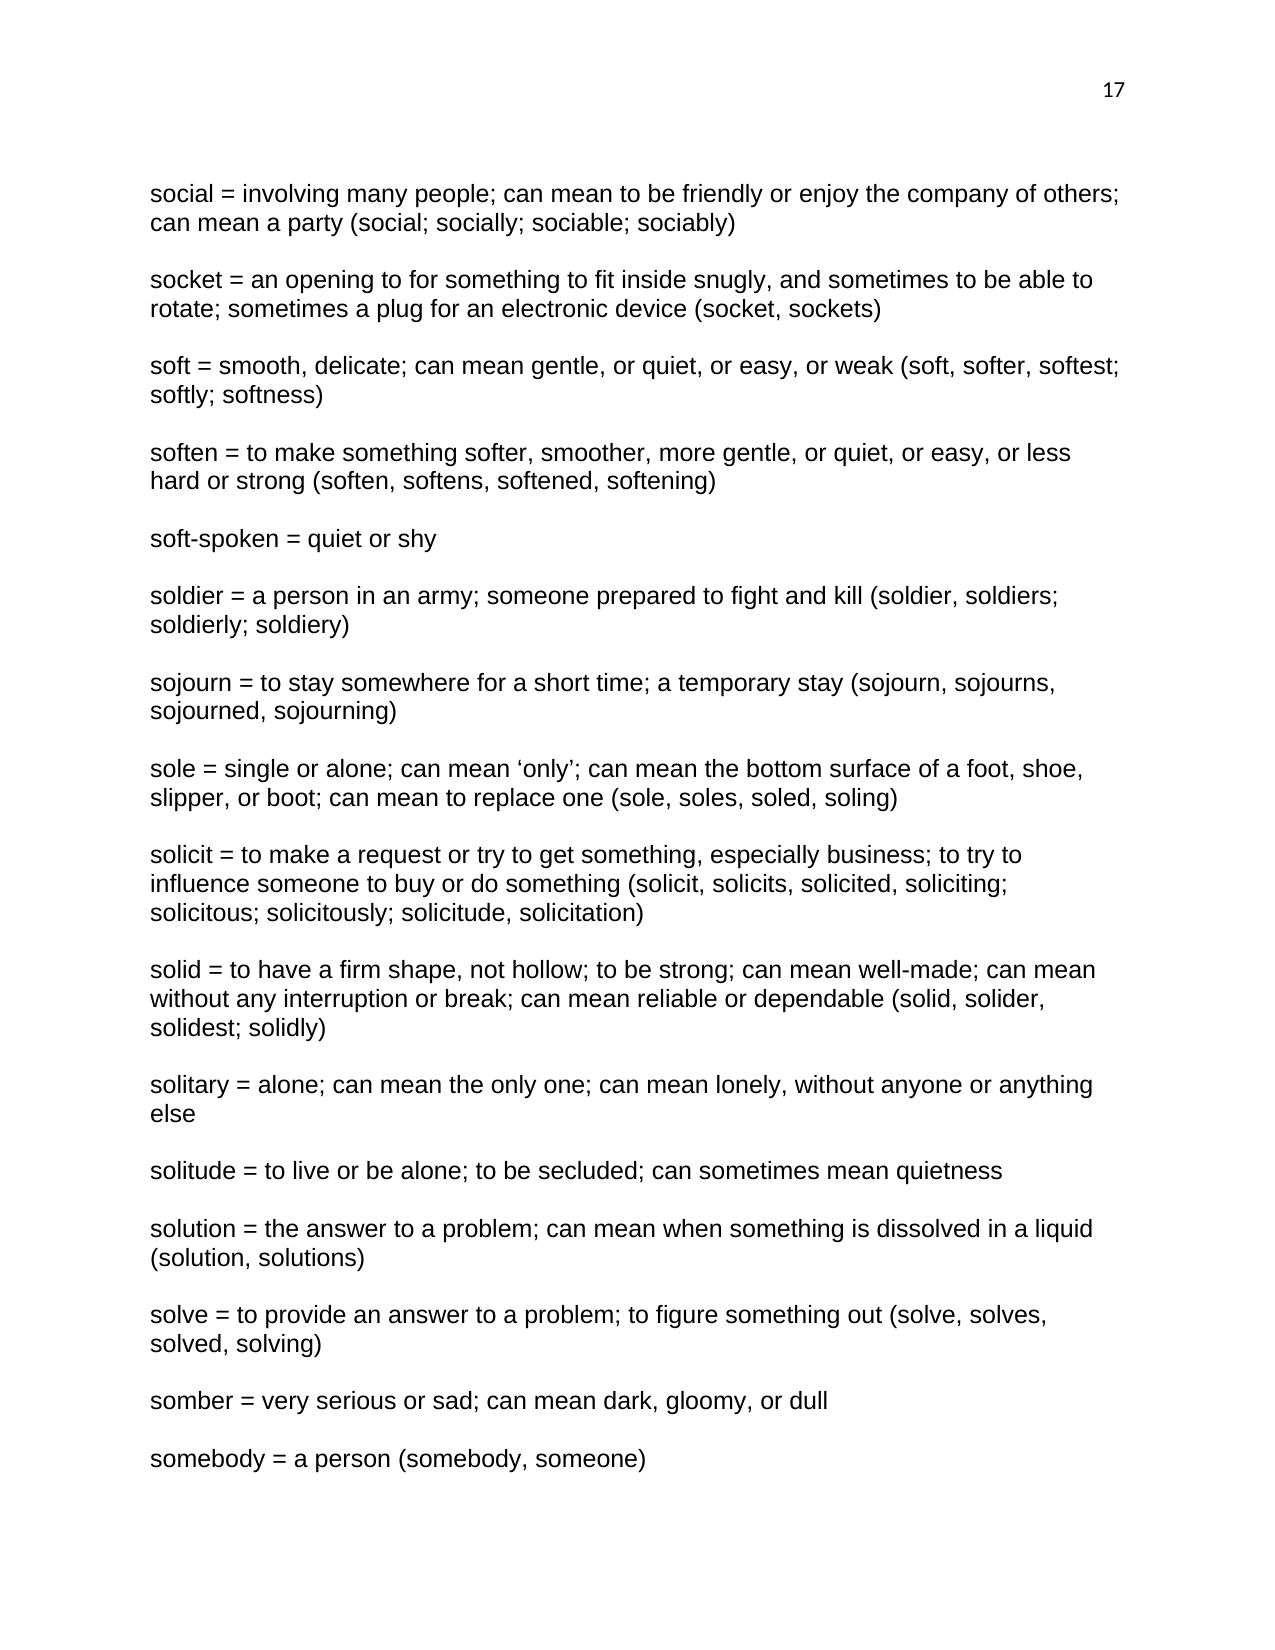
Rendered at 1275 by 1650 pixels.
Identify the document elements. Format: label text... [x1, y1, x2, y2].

text soften = to make something softer, smoother, more gentle, or quiet, or easy, or less hard or strong (soften, softens, softened, softening) [150, 437, 1125, 495]
text somber = very serious or sad; can mean dark, gloomy, or dull [150, 1386, 1125, 1415]
text solution = the answer to a problem; can mean when something is dissolved in a liquid (solution, solutions) [150, 1214, 1125, 1271]
text solve = to provide an answer to a problem; to figure something out (solve, solves, solved, solving) [150, 1300, 1125, 1357]
text solitude = to live or be alone; to be secluded; can sometimes mean quietness [150, 1156, 1125, 1185]
text sole = single or alone; can mean ‘only’; can mean the bottom surface of a foot, shoe, slipper, or boot; can mean to replace one (sole, soles, soled, soling) [150, 754, 1125, 811]
text socket = an opening to for something to fit inside snugly, and sometimes to be able to rotate; sometimes a plug for an electronic device (socket, sockets) [150, 265, 1125, 322]
text somebody = a person (somebody, someone) [150, 1444, 1125, 1472]
text sojourn = to stay somewhere for a short time; a temporary stay (sojourn, sojourns, sojourned, sojourning) [150, 667, 1125, 725]
text solid = to have a firm shape, not hollow; to be strong; can mean well-made; can mean without any interruption or break; can mean reliable or dependable (solid, solider, solidest; solidly) [150, 955, 1125, 1041]
text solitary = alone; can mean the only one; can mean lonely, without anyone or anything else [150, 1070, 1125, 1127]
text social = involving many people; can mean to be friendly or enjoy the company of others; can mean a party (social; socially; sociable; sociably) [150, 179, 1125, 236]
text soft-spoken = quiet or shy [150, 524, 1125, 552]
text soldier = a person in an army; someone prepared to fight and kill (soldier, soldiers; soldierly; soldiery) [150, 581, 1125, 639]
text soft = smooth, delicate; can mean gentle, or quiet, or easy, or weak (soft, softer, softest; softly; softness) [150, 351, 1125, 409]
text solicit = to make a request or try to get something, especially business; to try to influence someone to buy or do something (solicit, solicits, solicited, soliciting; solicitous; solicitously; solicitude, solicitation) [150, 840, 1125, 926]
